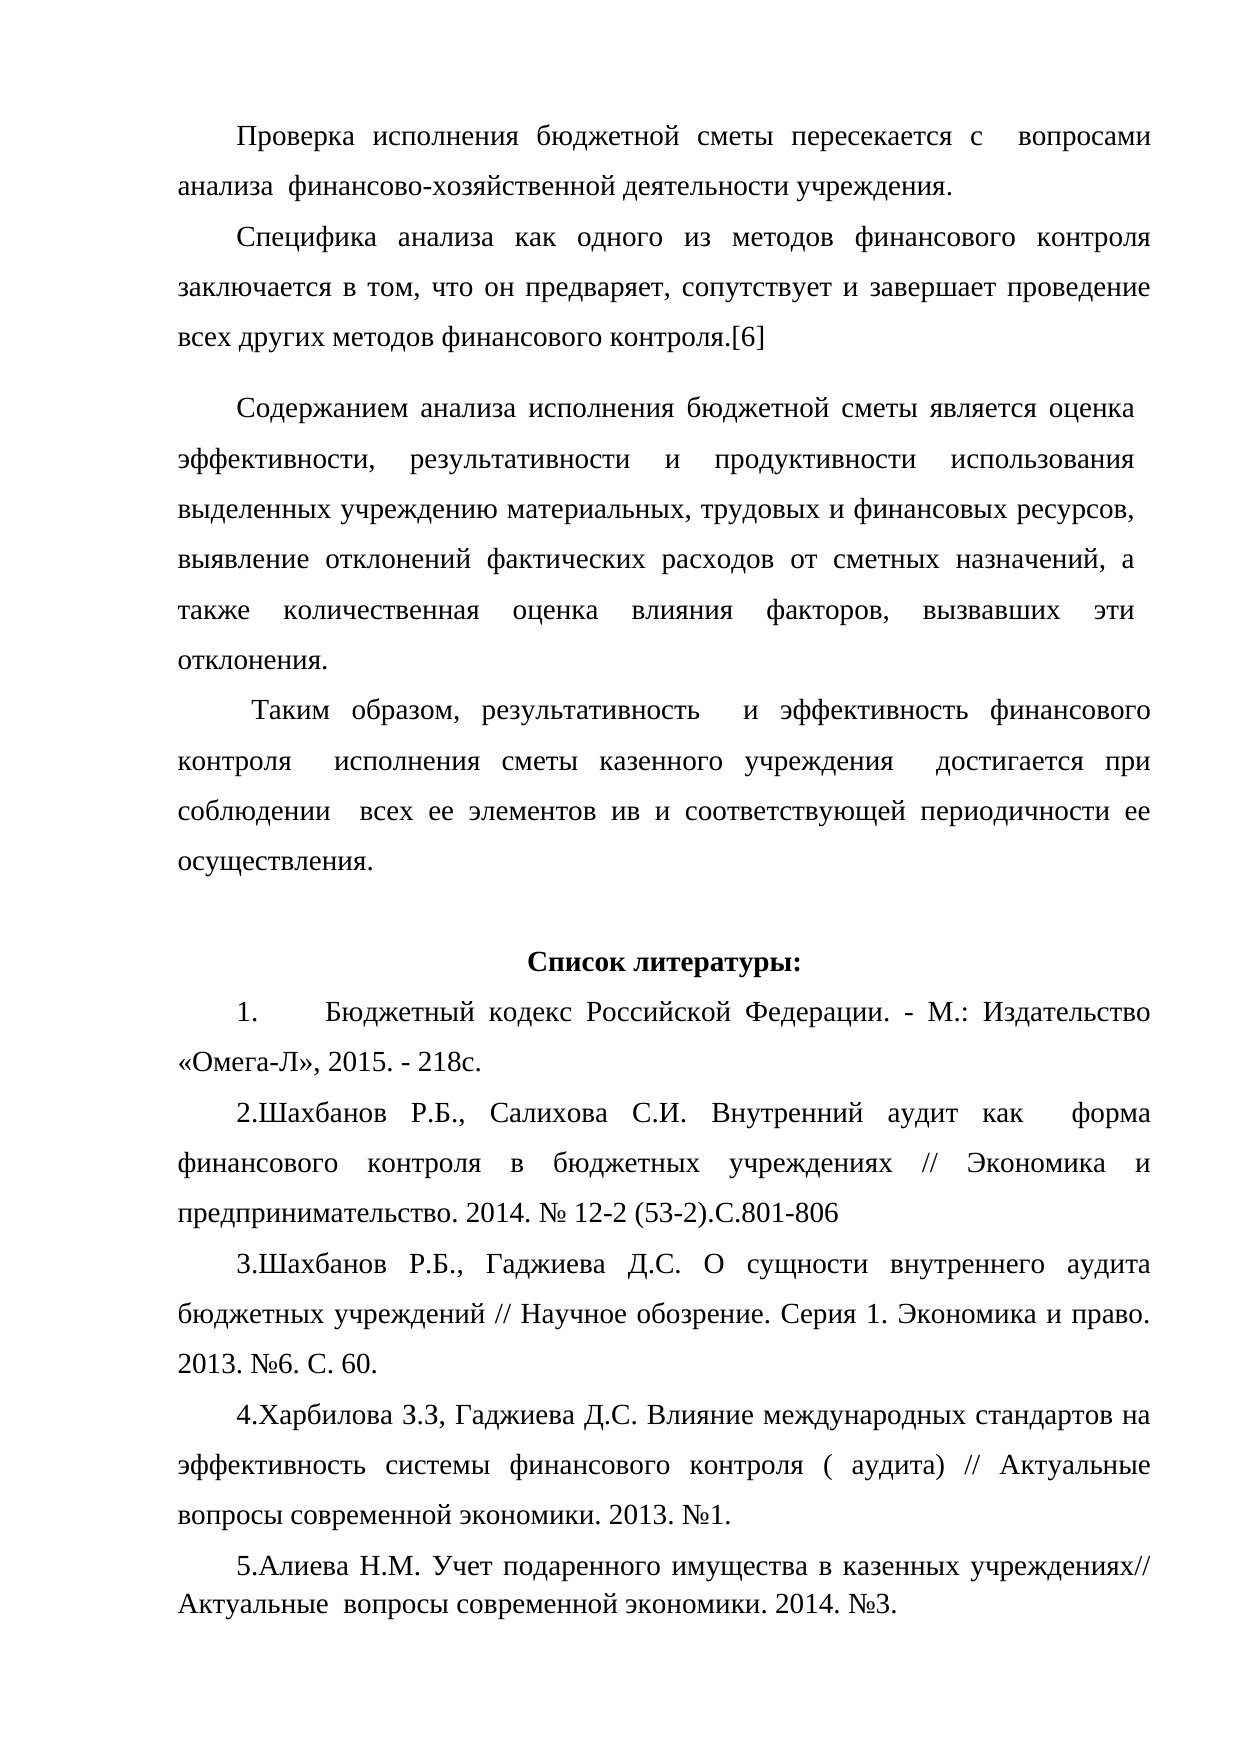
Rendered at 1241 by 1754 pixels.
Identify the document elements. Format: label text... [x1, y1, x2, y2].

text Проверка исполнения бюджетной сметы пересекается с вопросами анализа финансово-хозяйственной деятельности учреждения. [177, 118, 1152, 202]
text Специфика анализа как одного из методов финансового контроля заключается в том, что он предваряет, сопутствует и завершает проведение всех других методов финансового контроля.[6] [177, 219, 1152, 353]
text Содержанием анализа исполнения бюджетной сметы является оценка эффективности, результативности и продуктивности использования выделенных учреждению материальных, трудовых и финансовых ресурсов, выявление отклонений фактических расходов от сметных назначений, а также количественная оценка влияния факторов, вызвавших эти отклонения. [177, 391, 1135, 676]
text 4.Харбилова З.З, Гаджиева Д.С. Влияние международных стандартов на эффективность системы финансового контроля ( аудита) // Актуальные вопросы современной экономики. 2013. №1. [177, 1397, 1152, 1531]
list 5.Алиева Н.М. Учет подаренного имущества в казенных учреждениях// Актуальные вопросы современной экономики. 2014. №3. [177, 1548, 1152, 1620]
text Таким образом, результативность и эффективность финансового контроля исполнения сметы казенного учреждения достигается при соблюдении всех ее элементов ив и соответствующей периодичности ее осуществления. [177, 692, 1152, 877]
text 3.Шахбанов Р.Б., Гаджиева Д.С. О сущности внутреннего аудита бюджетных учреждений // Научное обозрение. Серия 1. Экономика и право. 2013. №6. С. 60. [177, 1246, 1152, 1380]
text 2.Шахбанов Р.Б., Салихова С.И. Внутренний аудит как форма финансового контроля в бюджетных учреждениях // Экономика и предпринимательство. 2014. № 12-2 (53-2).С.801-806 [177, 1095, 1152, 1229]
text Список литературы: [177, 944, 1152, 977]
list Бюджетный кодекс Российской Федерации. - М.: Издательство «Омега-Л», 2015. - 218с. [177, 994, 1152, 1078]
